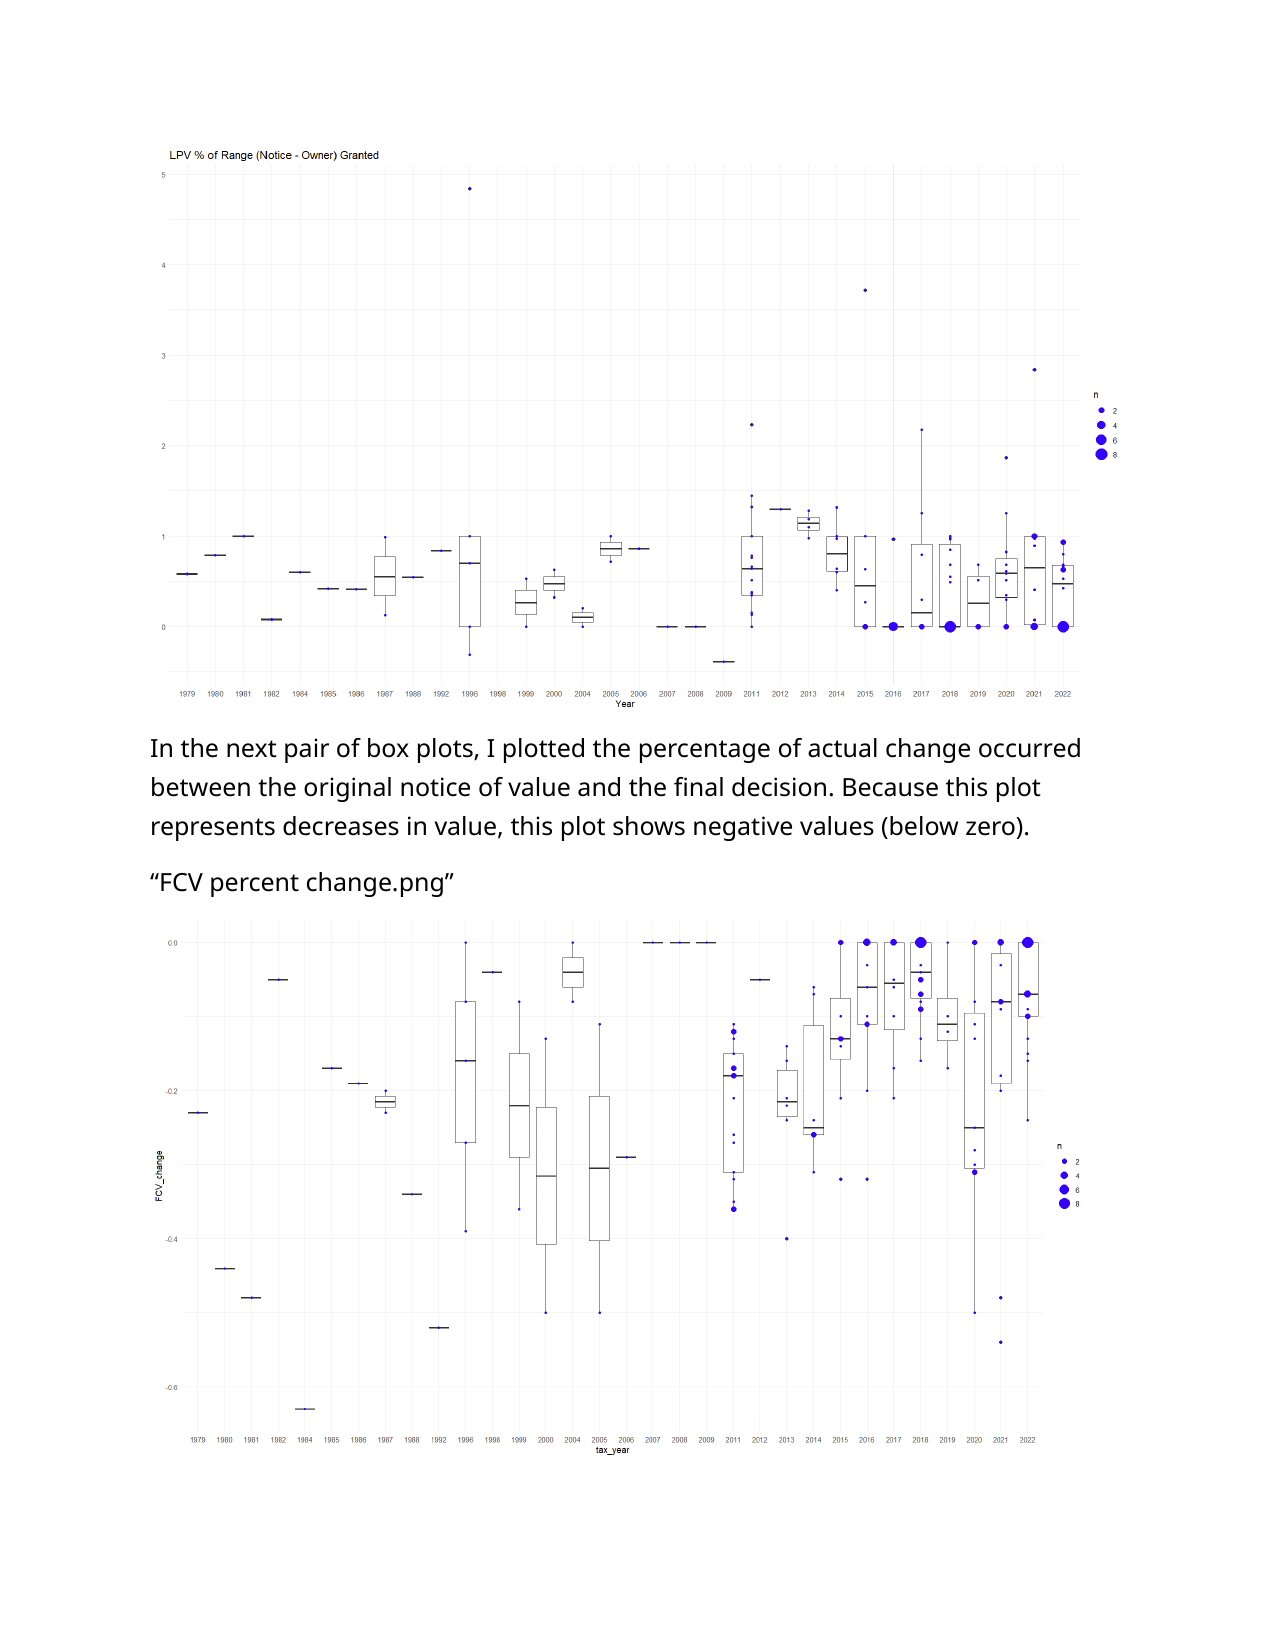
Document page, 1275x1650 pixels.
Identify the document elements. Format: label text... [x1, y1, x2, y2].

picture [150, 920, 1086, 1456]
picture [150, 150, 1125, 709]
text “FCV percent change.png” [150, 865, 1125, 899]
text In the next pair of box plots, I plotted the percentage of actual change occurred between the original notice of value and the final decision. Because this plot represents decreases in value, this plot shows negative values (below zero). [150, 731, 1125, 843]
